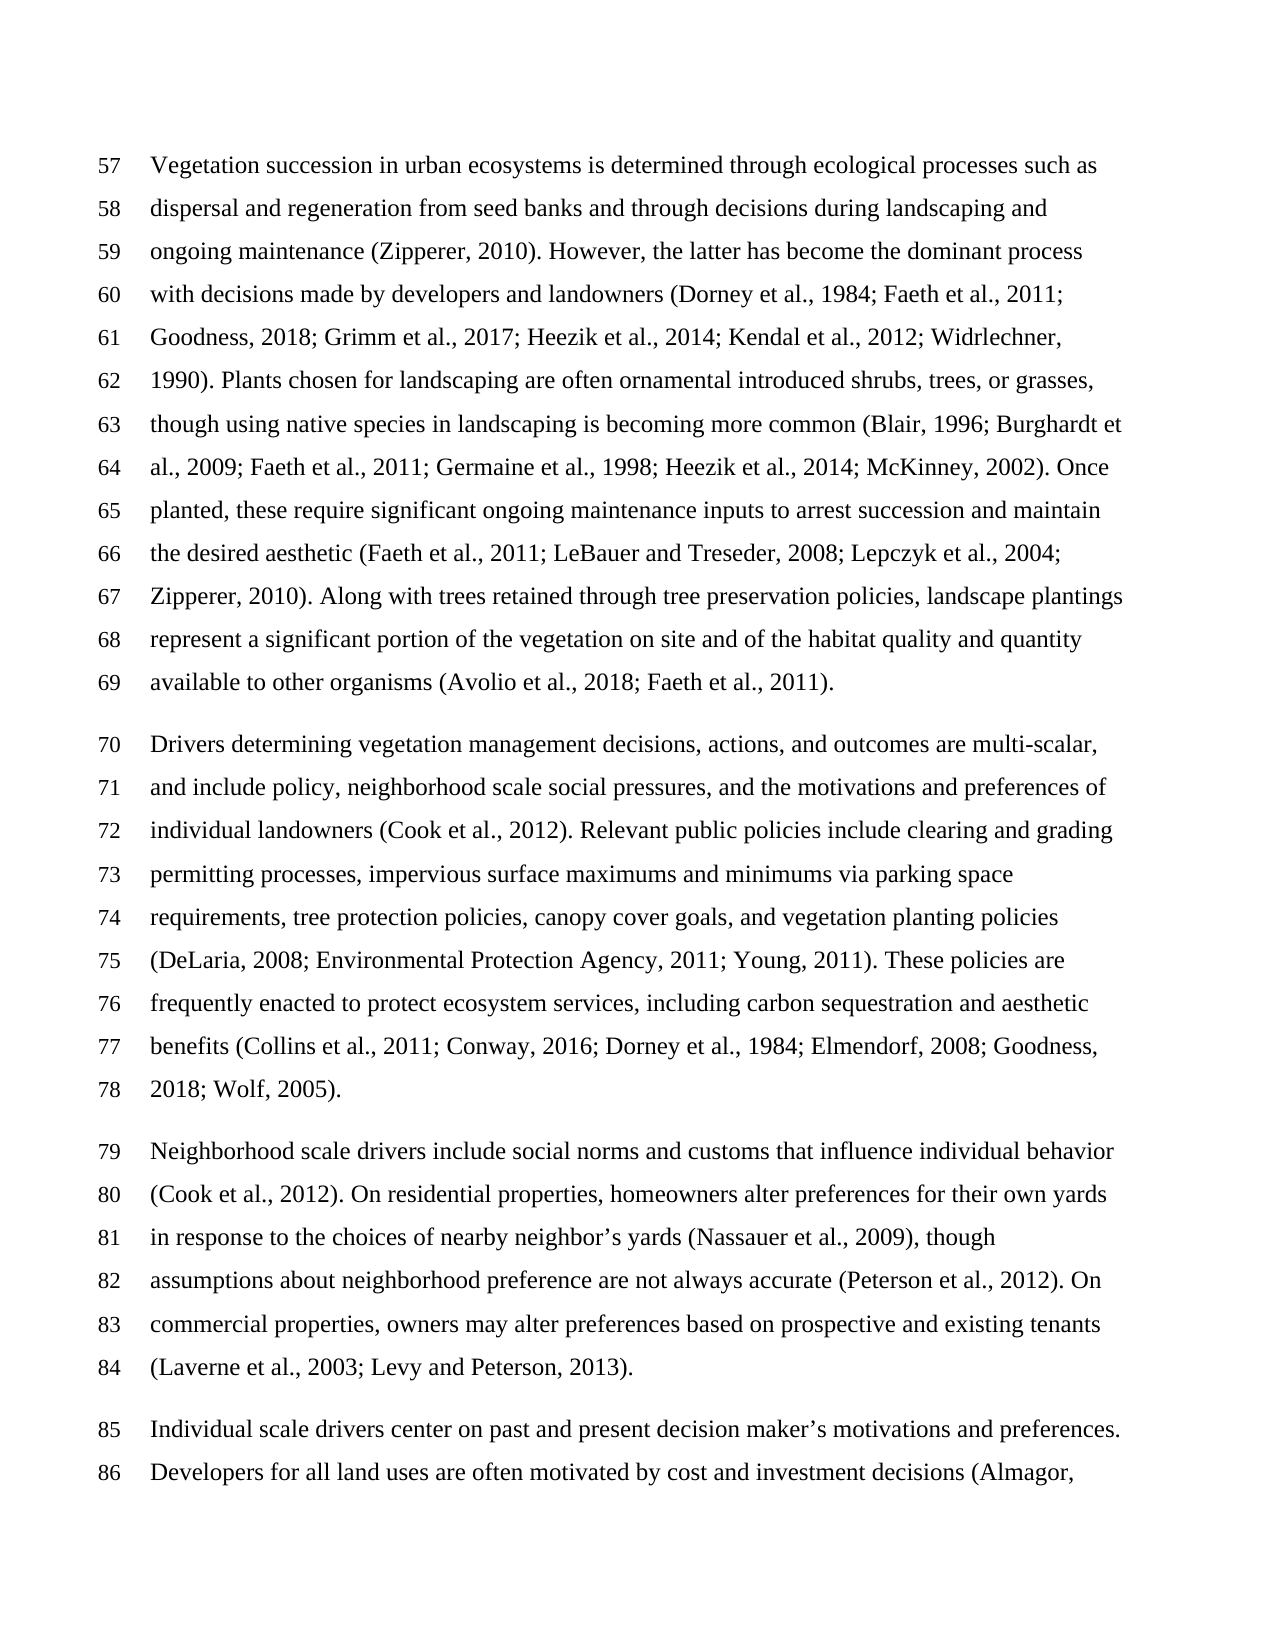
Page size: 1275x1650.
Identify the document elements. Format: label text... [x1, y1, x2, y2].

text Neighborhood scale drivers include social norms and customs that influence individual behavior (Cook et al., 2012). On residential properties, homeowners alter preferences for their own yards in response to the choices of nearby neighbor’s yards (Nassauer et al., 2009), though assumptions about neighborhood preference are not always accurate (Peterson et al., 2012). On commercial properties, owners may alter preferences based on prospective and existing tenants (Laverne et al., 2003; Levy and Peterson, 2013). [150, 1136, 1125, 1381]
text Vegetation succession in urban ecosystems is determined through ecological processes such as dispersal and regeneration from seed banks and through decisions during landscaping and ongoing maintenance (Zipperer, 2010). However, the latter has become the dominant process with decisions made by developers and landowners (Dorney et al., 1984; Faeth et al., 2011; Goodness, 2018; Grimm et al., 2017; Heezik et al., 2014; Kendal et al., 2012; Widrlechner, 1990). Plants chosen for landscaping are often ornamental introduced shrubs, trees, or grasses, though using native species in landscaping is becoming more common (Blair, 1996; Burghardt et al., 2009; Faeth et al., 2011; Germaine et al., 1998; Heezik et al., 2014; McKinney, 2002). Once planted, these require significant ongoing maintenance inputs to arrest succession and maintain the desired aesthetic (Faeth et al., 2011; LeBauer and Treseder, 2008; Lepczyk et al., 2004; Zipperer, 2010). Along with trees retained through tree preservation policies, landscape plantings represent a significant portion of the vegetation on site and of the habitat quality and quantity available to other organisms (Avolio et al., 2018; Faeth et al., 2011). [150, 150, 1125, 696]
text Drivers determining vegetation management decisions, actions, and outcomes are multi-scalar, and include policy, neighborhood scale social pressures, and the motivations and preferences of individual landowners (Cook et al., 2012). Relevant public policies include clearing and grading permitting processes, impervious surface maximums and minimums via parking space requirements, tree protection policies, canopy cover goals, and vegetation planting policies (DeLaria, 2008; Environmental Protection Agency, 2011; Young, 2011). These policies are frequently enacted to protect ecosystem services, including carbon sequestration and aesthetic benefits (Collins et al., 2011; Conway, 2016; Dorney et al., 1984; Elmendorf, 2008; Goodness, 2018; Wolf, 2005). [150, 729, 1125, 1103]
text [150, 1414, 1125, 1486]
